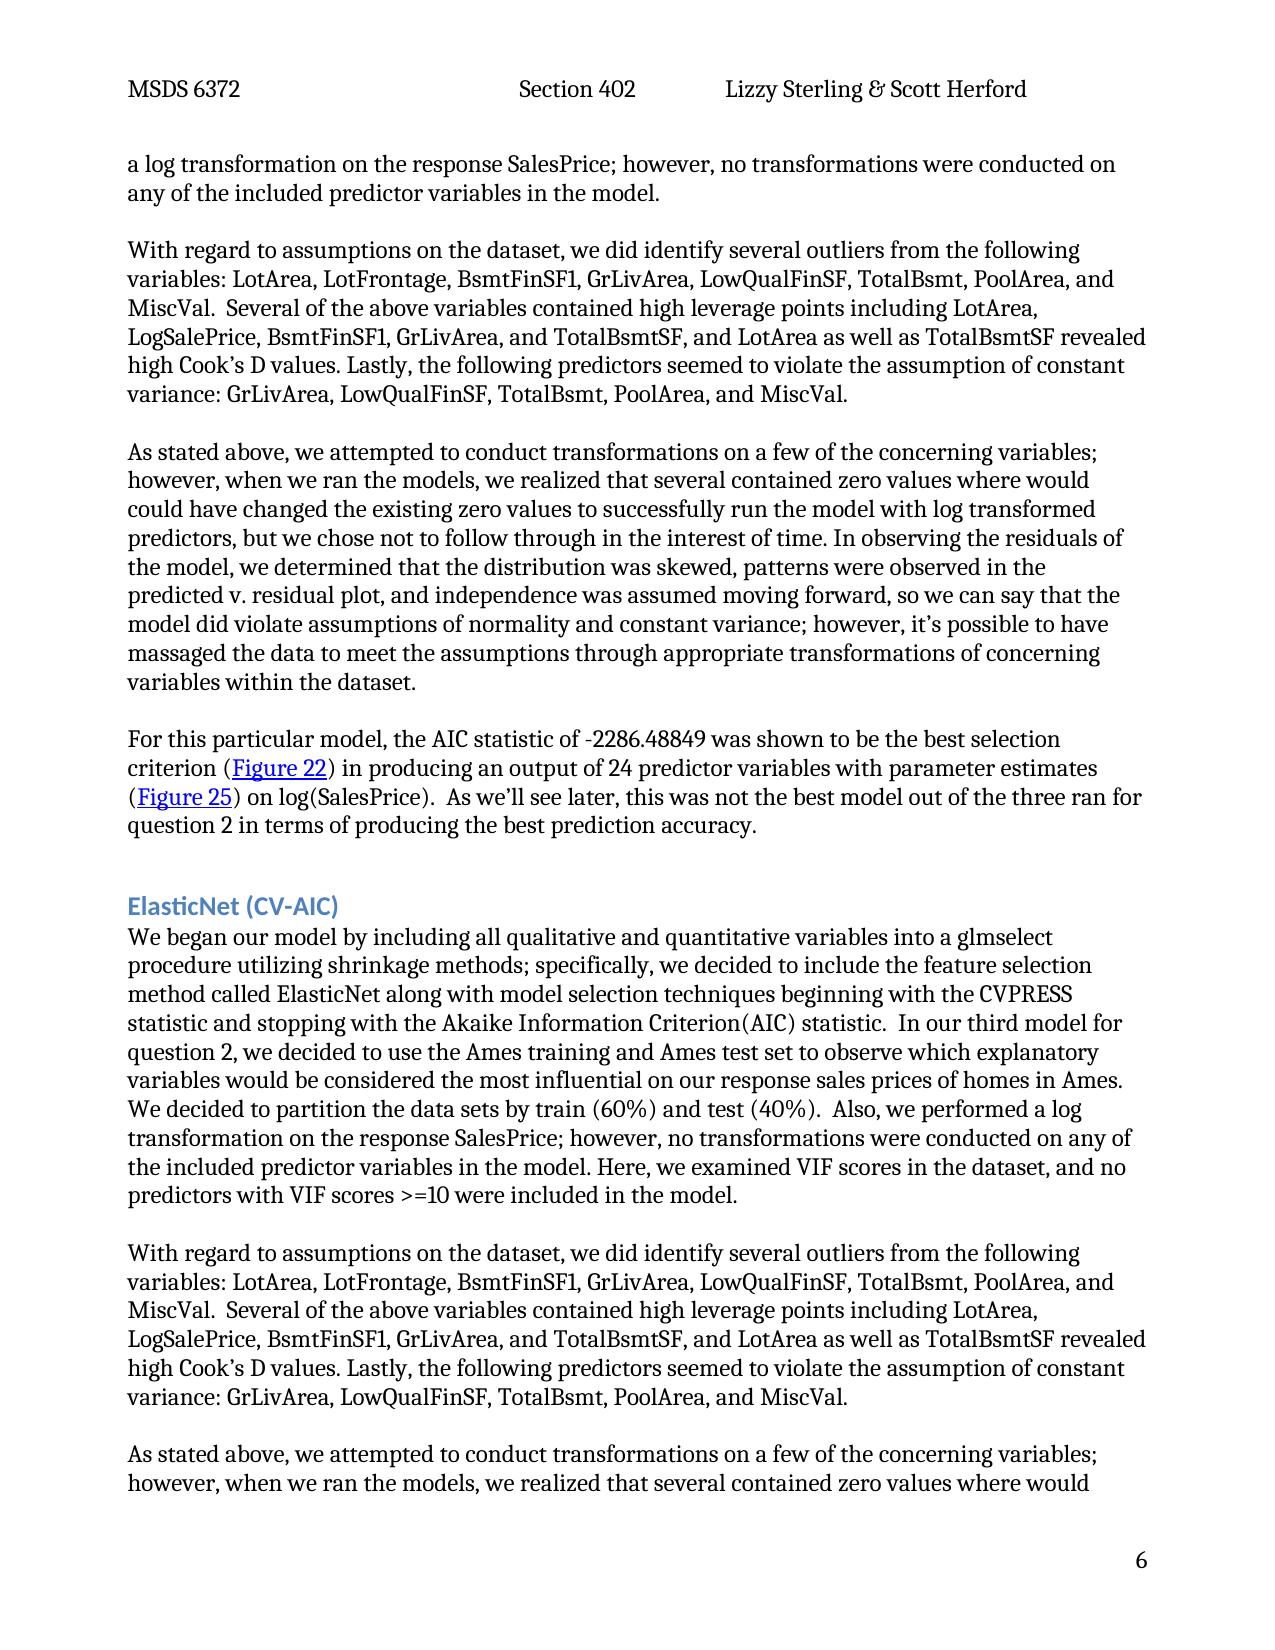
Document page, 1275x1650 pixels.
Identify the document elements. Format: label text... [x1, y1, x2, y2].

text We began our model by including all qualitative and quantitative variables into a glmselect procedure utilizing shrinkage methods; specifically, we decided to include the feature selection method called ElasticNet along with model selection techniques beginning with the CVPRESS statistic and stopping with the Akaike Information Criterion(AIC) statistic. In our third model for question 2, we decided to use the Ames training and Ames test set to observe which explanatory variables would be considered the most influential on our response sales prices of homes in Ames. We decided to partition the data sets by train (60%) and test (40%). Also, we performed a log transformation on the response SalesPrice; however, no transformations were conducted on any of the included predictor variables in the model. Here, we examined VIF scores in the dataset, and no predictors with VIF scores >=10 were included in the model. [127, 923, 1147, 1210]
text With regard to assumptions on the dataset, we did identify several outliers from the following variables: LotArea, LotFrontage, BsmtFinSF1, GrLivArea, LowQualFinSF, TotalBsmt, PoolArea, and MiscVal. Several of the above variables contained high leverage points including LotArea, LogSalePrice, BsmtFinSF1, GrLivArea, and TotalBsmtSF, and LotArea as well as TotalBsmtSF revealed high Cook’s D values. Lastly, the following predictors seemed to violate the assumption of constant variance: GrLivArea, LowQualFinSF, TotalBsmt, PoolArea, and MiscVal. [127, 236, 1147, 409]
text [127, 150, 1147, 207]
text For this particular model, the AIC statistic of -2286.48849 was shown to be the best selection criterion (Figure 22) in producing an output of 24 predictor variables with parameter estimates (Figure 25) on log(SalesPrice). As we’ll see later, this was not the best model out of the three ran for question 2 in terms of producing the best prediction accuracy. [127, 725, 1147, 840]
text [127, 1440, 1147, 1498]
text With regard to assumptions on the dataset, we did identify several outliers from the following variables: LotArea, LotFrontage, BsmtFinSF1, GrLivArea, LowQualFinSF, TotalBsmt, PoolArea, and MiscVal. Several of the above variables contained high leverage points including LotArea, LogSalePrice, BsmtFinSF1, GrLivArea, and TotalBsmtSF, and LotArea as well as TotalBsmtSF revealed high Cook’s D values. Lastly, the following predictors seemed to violate the assumption of constant variance: GrLivArea, LowQualFinSF, TotalBsmt, PoolArea, and MiscVal. [127, 1239, 1147, 1411]
subtitle ElasticNet (CV-AIC) [127, 889, 1147, 923]
